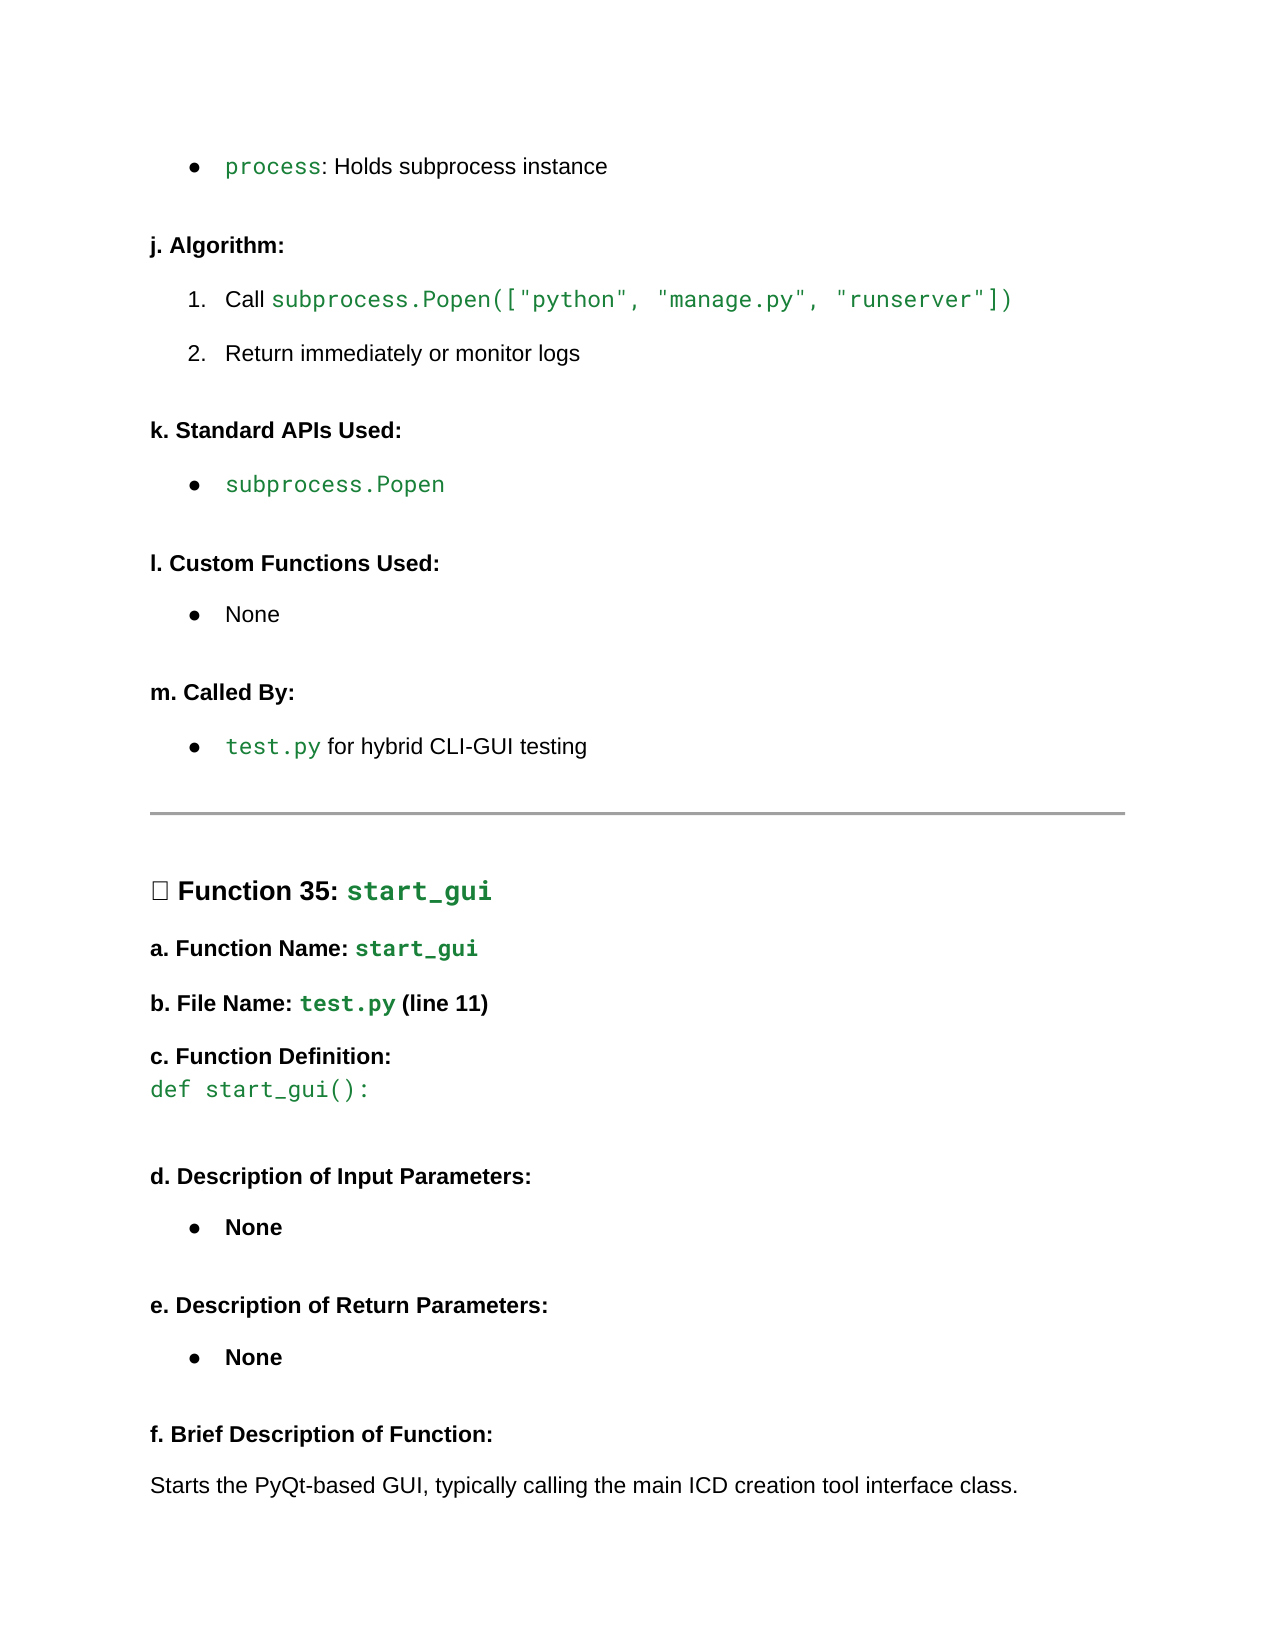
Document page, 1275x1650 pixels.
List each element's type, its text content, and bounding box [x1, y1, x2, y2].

text Starts the PyQt-based GUI, typically calling the main ICD creation tool interface class. [150, 1472, 1125, 1499]
list Return immediately or monitor logs [187, 339, 1125, 392]
subtitle e. Description of Return Parameters: [150, 1292, 1125, 1318]
subtitle l. Custom Functions Used: [150, 550, 1125, 576]
list test.py for hybrid CLI-GUI testing [187, 731, 1125, 787]
list None [187, 601, 1125, 654]
subtitle d. Description of Input Parameters: [150, 1163, 1125, 1189]
list None [187, 1343, 1125, 1396]
subtitle b. File Name: test.py (line 11) [150, 987, 1125, 1018]
subtitle f. Brief Description of Function: [150, 1421, 1125, 1447]
subtitle a. Function Name: start_gui [150, 932, 1125, 962]
subtitle k. Standard APIs Used: [150, 417, 1125, 443]
subtitle c. Function Definition: [150, 1043, 1125, 1069]
subtitle 🔧 Function 35: start_gui [150, 871, 1125, 907]
subtitle j. Algorithm: [150, 232, 1125, 258]
text def start_gui(): [150, 1073, 1125, 1103]
list None [187, 1214, 1125, 1267]
subtitle m. Called By: [150, 679, 1125, 706]
list process: Holds subprocess instance [187, 150, 1125, 207]
list subprocess.Popen [187, 468, 1125, 525]
list Call subprocess.Popen(["python", "manage.py", "runserver"]) [187, 283, 1125, 339]
